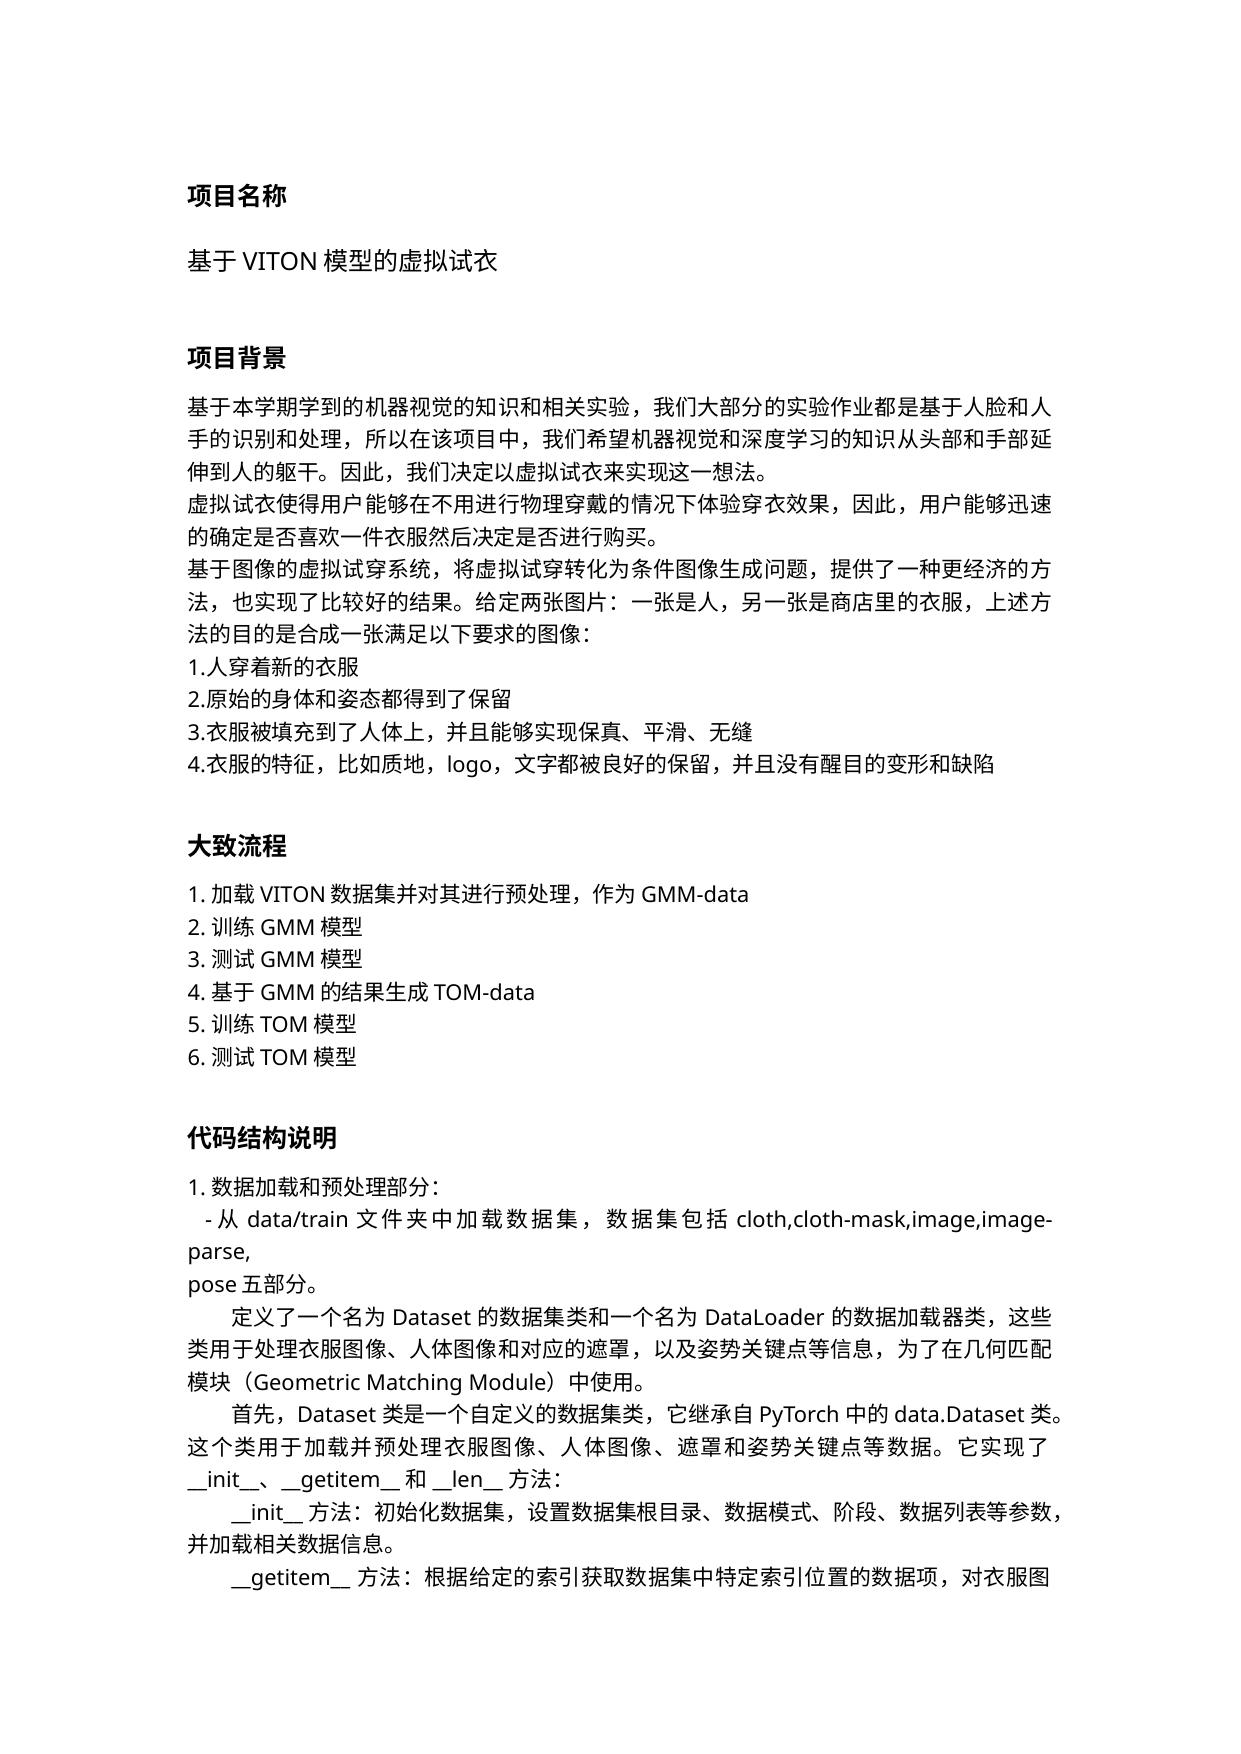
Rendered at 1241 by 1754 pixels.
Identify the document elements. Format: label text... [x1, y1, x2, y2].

text 代码结构说明 1. 数据加载和预处理部分： - 从data/train文件夹中加载数据集，数据集包括cloth,cloth-mask,image,image-parse, [187, 1104, 1053, 1267]
text 大致流程 1. 加载VITON数据集并对其进行预处理，作为GMM-data 2. 训练GMM模型 3. 测试GMM模型 4. 基于GMM的结果生成TOM-data 5. 训练TOM模型 6. 测试TOM模型 [187, 812, 1053, 1104]
text 4.衣服的特征，比如质地，logo，文字都被良好的保留，并且没有醒目的变形和缺陷 [187, 747, 1053, 812]
text 定义了一个名为 Dataset 的数据集类和一个名为 DataLoader 的数据加载器类，这些类用于处理衣服图像、人体图像和对应的遮罩，以及姿势关键点等信息，为了在几何匹配模块（Geometric Matching Module）中使用。 [187, 1299, 1053, 1397]
text 虚拟试衣使得用户能够在不用进行物理穿戴的情况下体验穿衣效果，因此，用户能够迅速的确定是否喜欢一件衣服然后决定是否进行购买。 [187, 487, 1053, 552]
text 基于图像的虚拟试穿系统，将虚拟试穿转化为条件图像生成问题，提供了一种更经济的方法，也实现了比较好的结果。给定两张图片：一张是人，另一张是商店里的衣服，上述方法的目的是合成一张满足以下要求的图像： [187, 552, 1053, 649]
text 1.人穿着新的衣服 [187, 649, 1053, 682]
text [187, 1559, 1053, 1592]
text __init__ 方法：初始化数据集，设置数据集根目录、数据模式、阶段、数据列表等参数，并加载相关数据信息。 [187, 1494, 1053, 1559]
text 2.原始的身体和姿态都得到了保留 [187, 682, 1053, 714]
text 首先，Dataset 类是一个自定义的数据集类，它继承自 PyTorch 中的 data.Dataset 类。这个类用于加载并预处理衣服图像、人体图像、遮罩和姿势关键点等数据。它实现了 __init__、__getitem__ 和 __len__ 方法： [187, 1397, 1053, 1494]
text 3.衣服被填充到了人体上，并且能够实现保真、平滑、无缝 [187, 714, 1053, 747]
text 项目名称 基于VITON模型的虚拟试衣 项目背景 基于本学期学到的机器视觉的知识和相关实验，我们大部分的实验作业都是基于人脸和人手的识别和处理，所以在该项目中，我们希望机器视觉和深度学习的知识从头部和手部延伸到人的躯干。因此，我们决定以虚拟试衣来实现这一想法。 [187, 162, 1053, 487]
text pose五部分。 [187, 1267, 1053, 1299]
